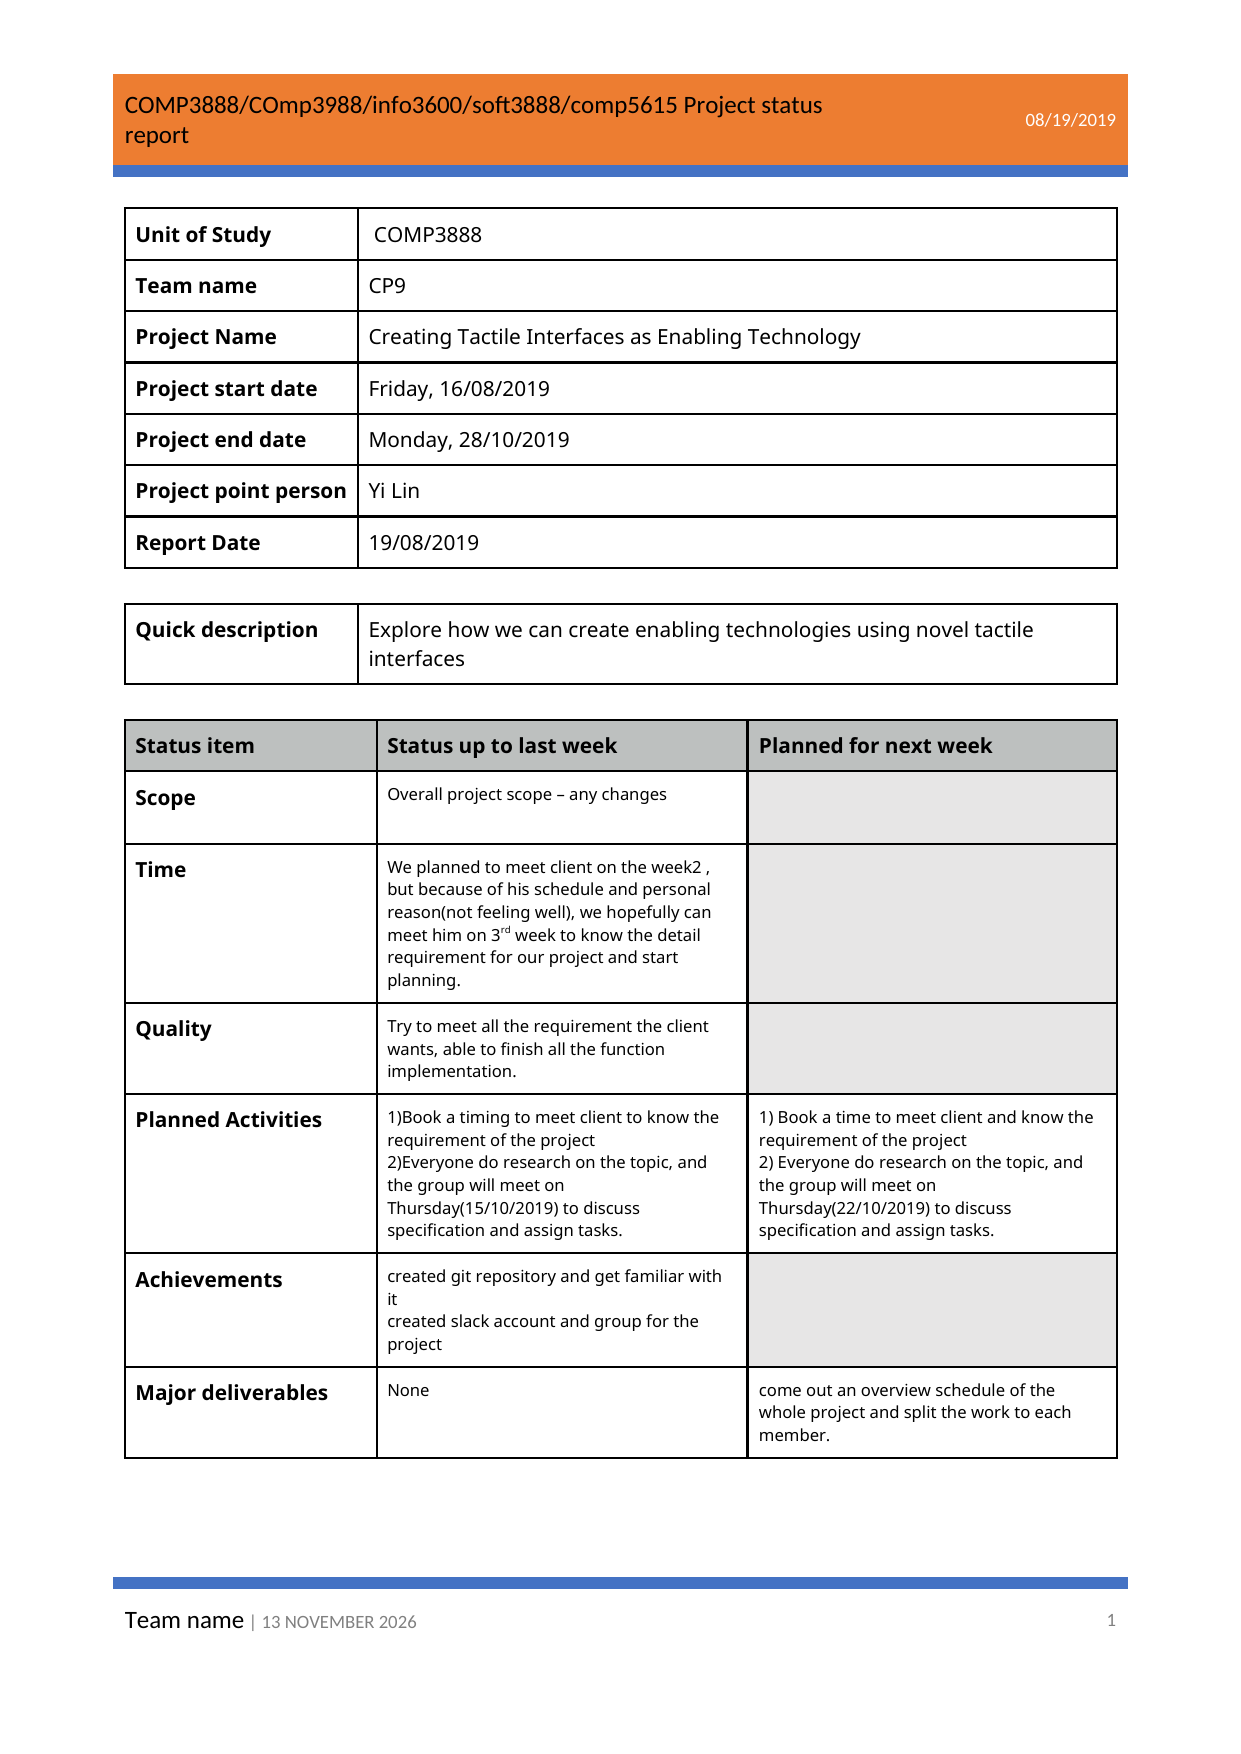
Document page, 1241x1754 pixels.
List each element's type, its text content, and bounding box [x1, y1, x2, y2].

table_cell CP9 [359, 261, 1116, 310]
table_header COMP3888 [359, 209, 1116, 259]
table_header Quick description [126, 605, 357, 683]
table_cell Project end date [126, 415, 357, 464]
table_cell Major deliverables [126, 1368, 376, 1457]
table_cell Yi Lin [359, 466, 1116, 515]
table_cell Achievements [126, 1254, 376, 1366]
table_cell Try to meet all the requirement the client wants, able to finish all the function implementation. [378, 1004, 746, 1093]
table_cell Creating Tactile Interfaces as Enabling Technology [359, 312, 1116, 361]
table_cell Project point person [126, 466, 357, 515]
table_cell We planned to meet client on the week2 , but because of his schedule and personal reason(not feeling well), we hopefully can meet him on 3rd week to know the detail requirement for our project and start planning. [378, 845, 746, 1002]
table_cell created git repository and get familiar with it created slack account and group for the project [378, 1254, 746, 1366]
table_cell Report Date [126, 518, 357, 567]
table_cell None [378, 1368, 746, 1457]
table_cell Overall project scope – any changes [378, 772, 746, 843]
table_cell [749, 1004, 1116, 1093]
table_cell Friday, 16/08/2019 [359, 364, 1116, 413]
table_header Explore how we can create enabling technologies using novel tactile interfaces [359, 605, 1116, 683]
table_cell Planned Activities [126, 1095, 376, 1252]
table_cell Project Name [126, 312, 357, 361]
table_header Unit of Study [126, 209, 357, 259]
table_header Status up to last week [378, 721, 746, 770]
table_cell come out an overview schedule of the whole project and split the work to each member. [749, 1368, 1116, 1457]
table_header Planned for next week [749, 721, 1116, 770]
table_cell 19/08/2019 [359, 518, 1116, 567]
table_header Status item [126, 721, 376, 770]
table_cell 1) Book a time to meet client and know the requirement of the project 2) Everyone do research on the topic, and the group will meet on Thursday(22/10/2019) to discuss specification and assign tasks. [749, 1095, 1116, 1252]
table_cell Scope [126, 772, 376, 843]
table_cell [749, 845, 1116, 1002]
table_cell Quality [126, 1004, 376, 1093]
table_cell Project start date [126, 364, 357, 413]
table_cell [749, 1254, 1116, 1366]
table_cell [749, 772, 1116, 843]
table_cell 1)Book a timing to meet client to know the requirement of the project 2)Everyone do research on the topic, and the group will meet on Thursday(15/10/2019) to discuss specification and assign tasks. [378, 1095, 746, 1252]
table_cell Monday, 28/10/2019 [359, 415, 1116, 464]
table_cell Team name [126, 261, 357, 310]
table_cell Time [126, 845, 376, 1002]
